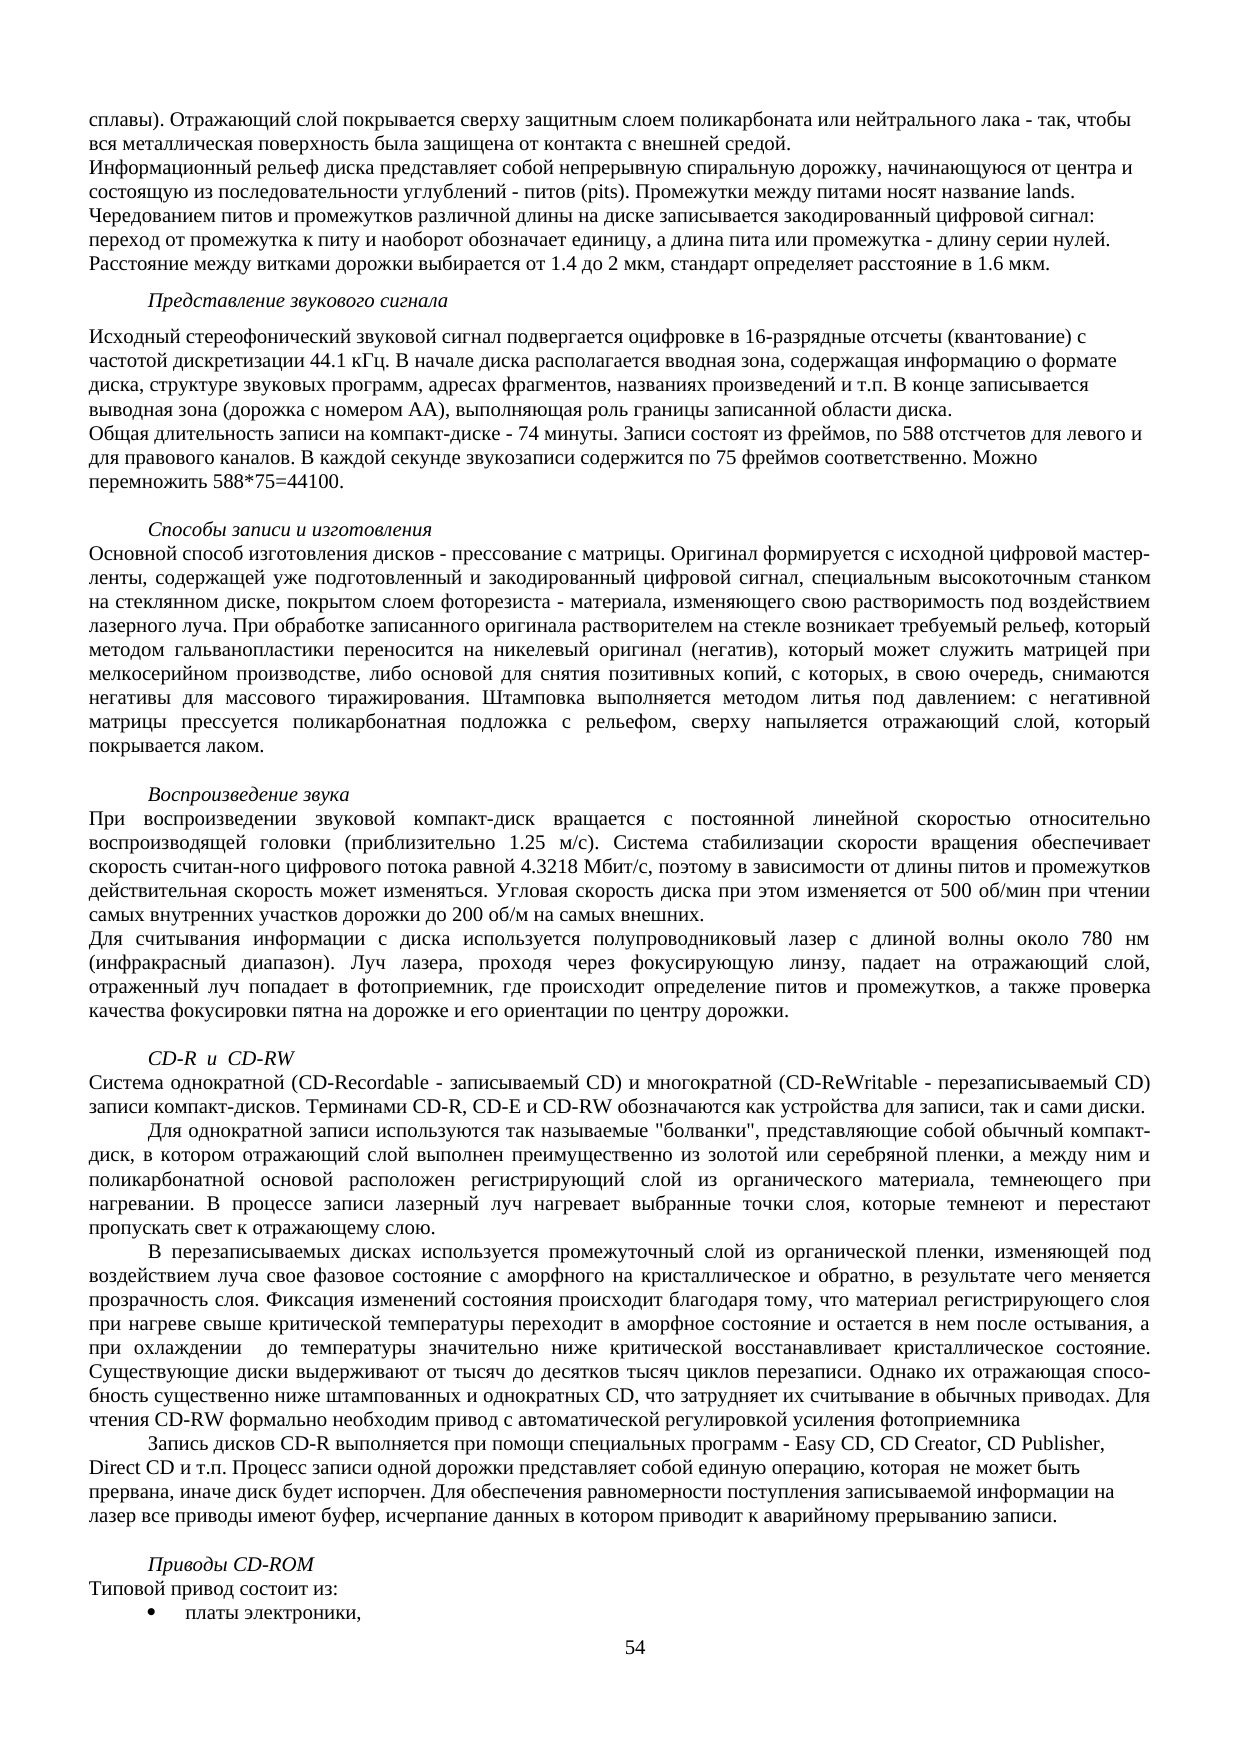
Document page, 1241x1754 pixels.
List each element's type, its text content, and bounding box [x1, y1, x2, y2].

text Исходный стереофонический звуковой сигнал подвергается оцифровке в 16-разрядные отсчеты (квантование) с частотой дискретизации 44.1 кГц. В начале диска располагается вводная зона, содержащая информацию о формате диска, структуре звуковых программ, адресах фрагментов, названиях произведений и т.п. В конце записывается выводная зона (дорожка с номером AA), выполняющая роль границы записанной области диска. [88, 324, 1152, 421]
text Общая длительность записи на компакт-диске - 74 минуты. Записи состоят из фреймов, по 588 отстчетов для левого и для правового каналов. В каждой секунде звукозаписи содержится по 75 фреймов соответственно. Можно перемножить 588*75=44100. [88, 421, 1152, 493]
text CD-R и CD-RW [148, 1046, 1122, 1070]
text Способы записи и изготовления [148, 517, 1122, 541]
text Воспроизведение звука [148, 781, 1122, 806]
text Для однократной записи используются так называемые "болванки", представляющие собой обычный компакт-диск, в котором отражающий слой выполнен преимущественно из золотой или серебряной пленки, а между ним и поликарбонатной основой расположен регистрирующий слой из органического материала, темнеющего при нагревании. В процессе записи лазерный луч нагревает выбранные точки слоя, которые темнеют и перестают пропускать свет к отражающему слою. [88, 1118, 1152, 1239]
text Приводы CD-ROM [148, 1551, 1122, 1576]
text Основной способ изготовления дисков - прессование с матрицы. Оригинал формируется с исходной цифровой мастер-ленты, содержащей уже подготовленный и закодированный цифровой сигнал, специальным высокоточным станком на стеклянном диске, покрытом слоем фоторезиста - материала, изменяющего свою растворимость под воздействием лазерного луча. При обработке записанного оригинала растворителем на стекле возникает требуемый рельеф, который методом гальванопластики переносится на никелевый оригинал (негатив), который может служить матрицей при мелкосерийном производстве, либо основой для снятия позитивных копий, с которых, в свою очередь, снимаются негативы для массового тиражирования. Штамповка выполняется методом литья под давлением: с негативной матрицы прессуется поликарбонатная подложка с рельефом, сверху напыляется отражающий слой, который покрывается лаком. [88, 541, 1152, 757]
text Типовой привод состоит из: [88, 1576, 1152, 1599]
list платы электроники, [88, 1599, 1152, 1624]
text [88, 107, 1152, 155]
text Представление звукового сигнала [148, 288, 1122, 312]
text Запись дисков CD-R выполняется при помощи специальных программ - Easy CD, CD Creator, CD Publisher, Direct CD и т.п. Процесс записи одной дорожки представляет собой единую операцию, которая не может быть прервана, иначе диск будет испорчен. Для обеспечения равномерности поступления записываемой информации на лазер все приводы имеют буфер, исчерпание данных в котором приводит к аварийному прерыванию записи. [88, 1431, 1152, 1527]
text Система однократной (CD-Recordable - записываемый CD) и многократной (CD-ReWritable - перезаписываемый CD) записи компакт-дисков. Терминами CD-R, CD-E и CD-RW обозначаются как устройства для записи, так и сами диски. [88, 1070, 1152, 1118]
text В перезаписываемых дисках используется промежуточный слой из органической пленки, изменяющей под воздействием луча свое фазовое состояние с аморфного на кристаллическое и обратно, в результате чего меняется прозрачность слоя. Фиксация изменений состояния происходит благодаря тому, что материал регистрирующего слоя при нагреве свыше критической температуры переходит в аморфное состояние и остается в нем после остывания, а при охлаждении до температуры значительно ниже критической восстанавливает кристаллическое состояние. Существующие диски выдерживают от тысяч до десятков тысяч циклов перезаписи. Однако их отражающая спосо-бность существенно ниже штампованных и однократных CD, что затрудняет их считывание в обычных приводах. Для чтения CD-RW формально необходим привод с автоматической регулировкой усиления фотоприемника [88, 1239, 1152, 1431]
text Для считывания информации с диска используется полупроводниковый лазер с длиной волны около 780 нм (инфракрасный диапазон). Луч лазера, проходя через фокусирующую линзу, падает на отражающий слой, отраженный луч попадает в фотоприемник, где происходит определение питов и промежутков, а также проверка качества фокусировки пятна на дорожке и его ориентации по центру дорожки. [88, 926, 1152, 1022]
text При воспроизведении звуковой компакт-диск вращается с постоянной линейной скоростью относительно воспроизводящей головки (приблизительно 1.25 м/с). Система стабилизации скорости вращения обеспечивает скорость считан-ного цифрового потока равной 4.3218 Мбит/с, поэтому в зависимости от длины питов и промежутков действительная скорость может изменяться. Угловая скорость диска при этом изменяется от 500 об/мин при чтении самых внутренних участков дорожки до 200 об/м на самых внешних. [88, 806, 1152, 926]
text Информационный рельеф диска представляет собой непрерывную спиральную дорожку, начинающуюся от центра и состоящую из последовательности углублений - питов (pits). Промежутки между питами носят название lands. Чередованием питов и промежутков различной длины на диске записывается закодированный цифровой сигнал: переход от промежутка к питу и наоборот обозначает единицу, а длина пита или промежутка - длину серии нулей. Расстояние между витками дорожки выбирается от 1.4 до 2 мкм, стандарт определяет расстояние в 1.6 мкм. [88, 155, 1152, 275]
